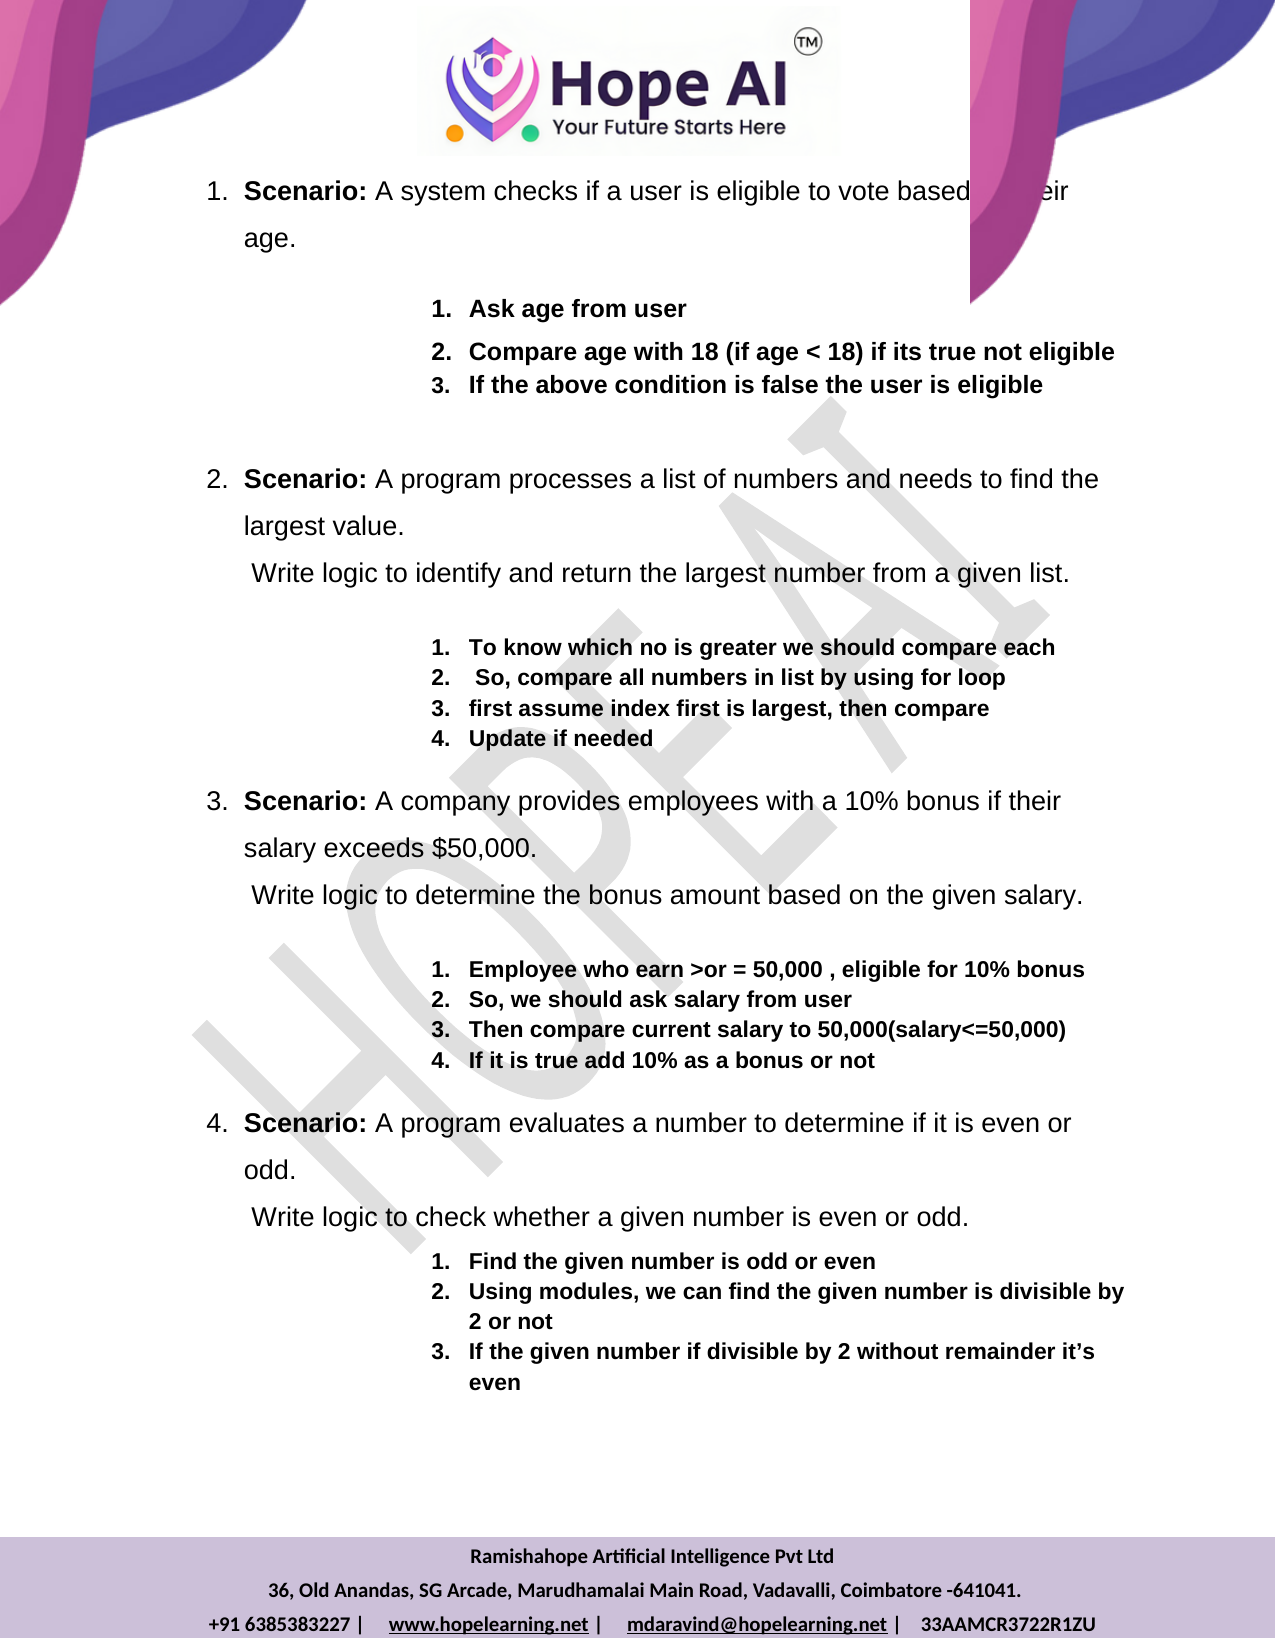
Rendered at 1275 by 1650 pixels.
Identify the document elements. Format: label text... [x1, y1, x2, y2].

list If it is true add 10% as a bonus or not [431, 1047, 1125, 1073]
list Find the given number is odd or even [431, 1248, 1125, 1274]
subtitle Scenario: A program evaluates a number to determine if it is even or odd. Write logic to check whether a given number is even or odd. [206, 1107, 1125, 1232]
list If the given number if divisible by 2 without remainder it’s even [431, 1338, 1125, 1395]
subtitle Scenario: A program processes a list of numbers and needs to find the largest value. Write logic to identify and return the largest number from a given list. [206, 463, 1125, 588]
list Employee who earn >or = 50,000 , eligible for 10% bonus [431, 956, 1125, 982]
picture [416, 6, 842, 156]
list first assume index first is largest, then compare [431, 694, 1125, 721]
list So, we should ask salary from user [431, 986, 1125, 1013]
subtitle Scenario: A company provides employees with a 10% bonus if their salary exceeds $50,000. Write logic to determine the bonus amount based on the given salary. [206, 785, 1125, 910]
subtitle Ask age from user [431, 294, 1125, 322]
list So, compare all numbers in list by using for loop [431, 664, 1125, 691]
list To know which no is greater we should compare each [431, 634, 1125, 661]
list Compare age with 18 (if age < 18) if its true not eligible [431, 337, 1125, 366]
subtitle Scenario: A system checks if a user is eligible to vote based on their age. [310, 175, 970, 253]
list Update if needed [431, 725, 1125, 751]
picture [0, 0, 310, 307]
list If the above condition is false the user is eligible [431, 370, 1125, 399]
list Using modules, we can find the given number is divisible by 2 or not [431, 1278, 1125, 1334]
list Then compare current salary to 50,000(salary<=50,000) [431, 1016, 1125, 1043]
picture [970, 0, 1275, 306]
